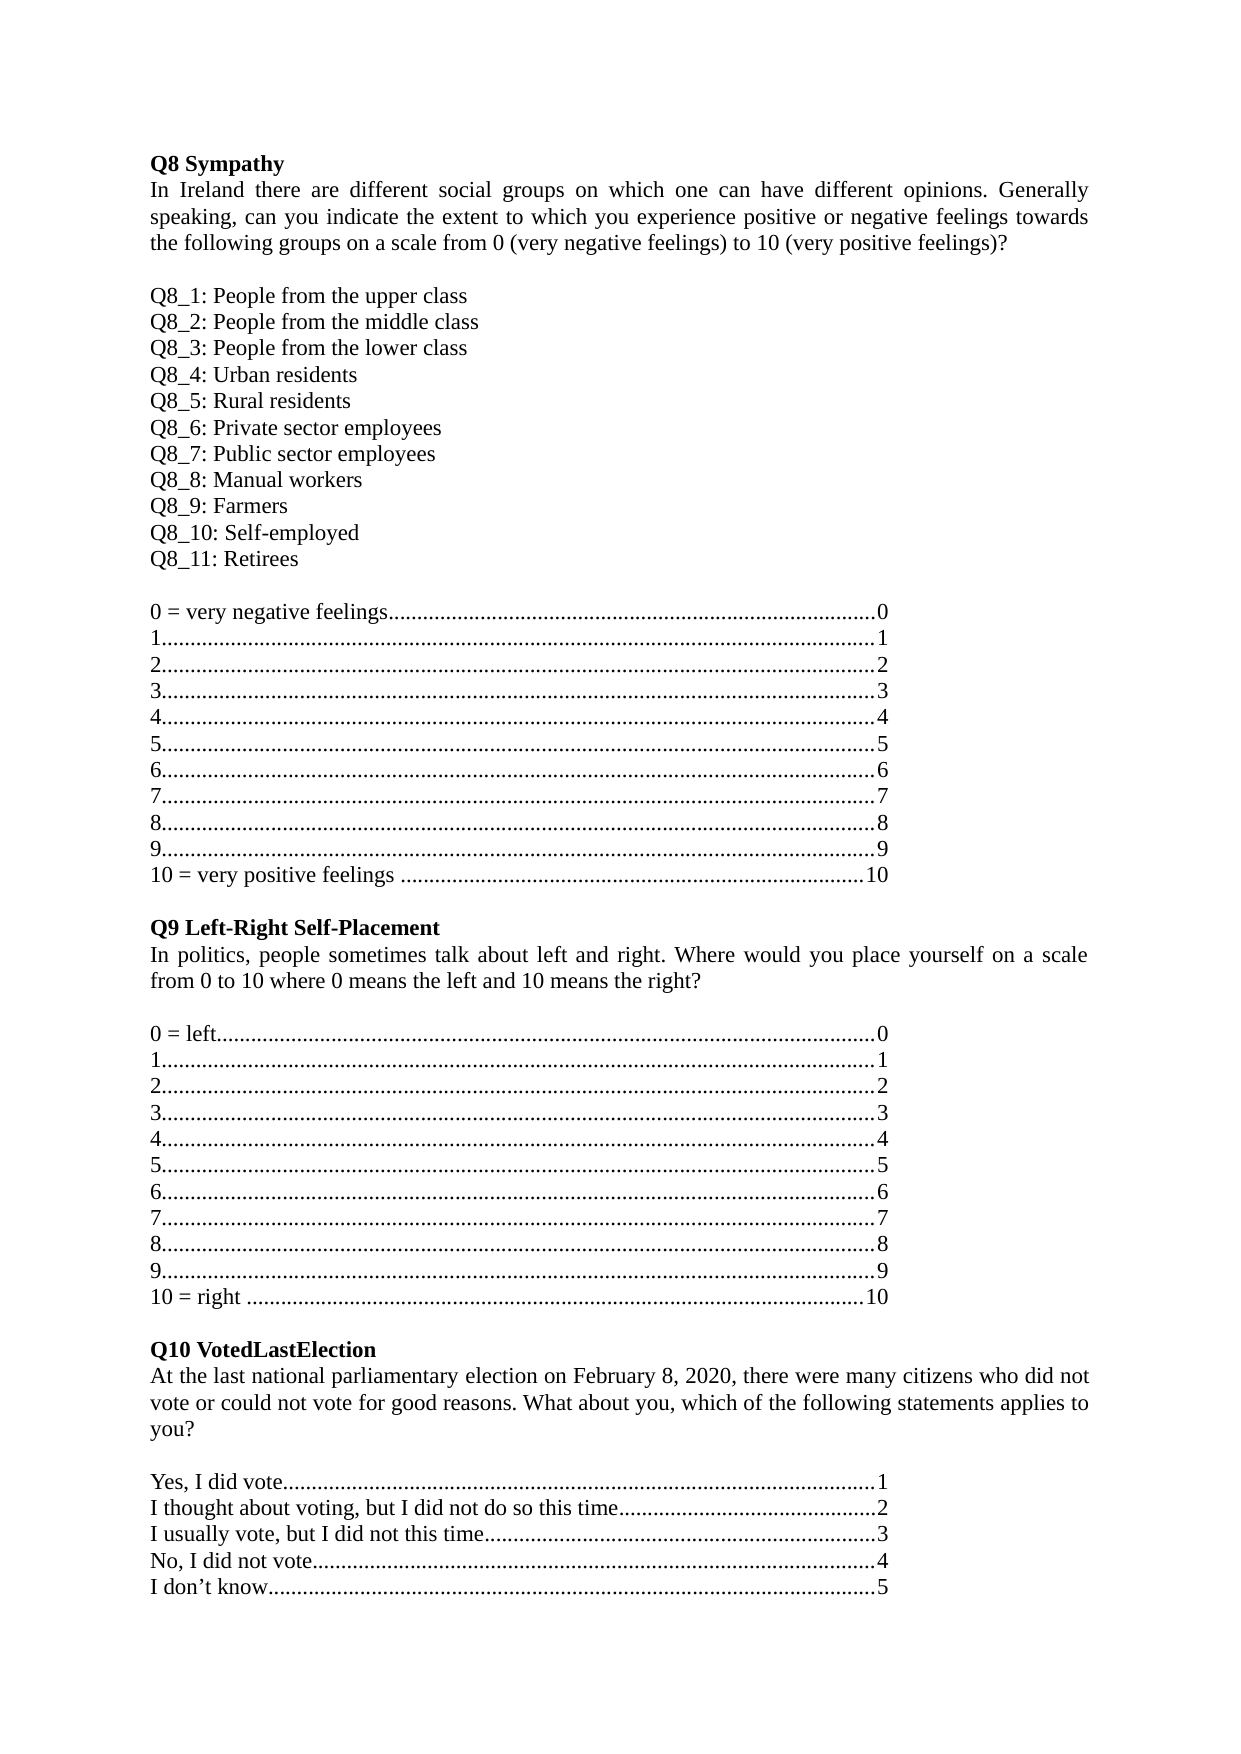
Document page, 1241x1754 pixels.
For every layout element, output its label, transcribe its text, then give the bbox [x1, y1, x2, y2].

text Q8_8: Manual workers [150, 466, 1090, 493]
text 1 1 [150, 1046, 1090, 1072]
text 6 6 [150, 756, 1090, 782]
text Q8_10: Self-employed [150, 519, 1090, 545]
text I usually vote, but I did not this time 3 [150, 1520, 1090, 1547]
text 0 = very negative feelings 0 [150, 598, 1090, 624]
text In Ireland there are different social groups on which one can have different opinions. Generally speaking, can you indicate the extent to which you experience positive or negative feelings towards the following groups on a scale from 0 (very negative feelings) to 10 (very positive feelings)? [150, 176, 1090, 255]
text Q10 VotedLastElection [150, 1336, 1090, 1362]
text 3 3 [150, 1099, 1090, 1125]
text 4 4 [150, 1125, 1090, 1151]
text No, I did not vote 4 [150, 1547, 1090, 1573]
text Q8_2: People from the middle class [150, 308, 1090, 334]
text Q9 Left-Right Self-Placement [150, 914, 1090, 941]
text Q8_1: People from the upper class [150, 282, 1090, 308]
text In politics, people sometimes talk about left and right. Where would you place yourself on a scale from 0 to 10 where 0 means the left and 10 means the right? [150, 941, 1090, 993]
text Q8_9: Farmers [150, 493, 1090, 519]
text At the last national parliamentary election on February 8, 2020, there were many citizens who did not vote or could not vote for good reasons. What about you, which of the following statements applies to you? [150, 1362, 1090, 1441]
text Q8 Sympathy [150, 150, 1090, 176]
text 9 9 [150, 835, 1090, 862]
text 5 5 [150, 730, 1090, 756]
text Q8_5: Rural residents [150, 387, 1090, 413]
text 9 9 [150, 1257, 1090, 1283]
text I thought about voting, but I did not do so this time 2 [150, 1494, 1090, 1520]
text Q8_11: Retirees [150, 545, 1090, 572]
text 8 8 [150, 809, 1090, 835]
text 4 4 [150, 703, 1090, 730]
text 5 5 [150, 1151, 1090, 1178]
text Q8_7: Public sector employees [150, 440, 1090, 466]
text Yes, I did vote 1 [150, 1468, 1090, 1494]
text 0 = left 0 [150, 1020, 1090, 1046]
text 10 = very positive feelings 10 [150, 862, 1090, 888]
text 6 6 [150, 1178, 1090, 1204]
text 7 7 [150, 1204, 1090, 1231]
text I don’t know 5 [150, 1573, 1090, 1599]
text 8 8 [150, 1231, 1090, 1257]
text 2 2 [150, 1072, 1090, 1099]
text 3 3 [150, 677, 1090, 703]
text Q8_3: People from the lower class [150, 334, 1090, 361]
text 1 1 [150, 624, 1090, 651]
text 10 = right 10 [150, 1283, 1090, 1309]
text 2 2 [150, 651, 1090, 677]
text Q8_6: Private sector employees [150, 413, 1090, 440]
text Q8_4: Urban residents [150, 361, 1090, 387]
text 7 7 [150, 782, 1090, 809]
